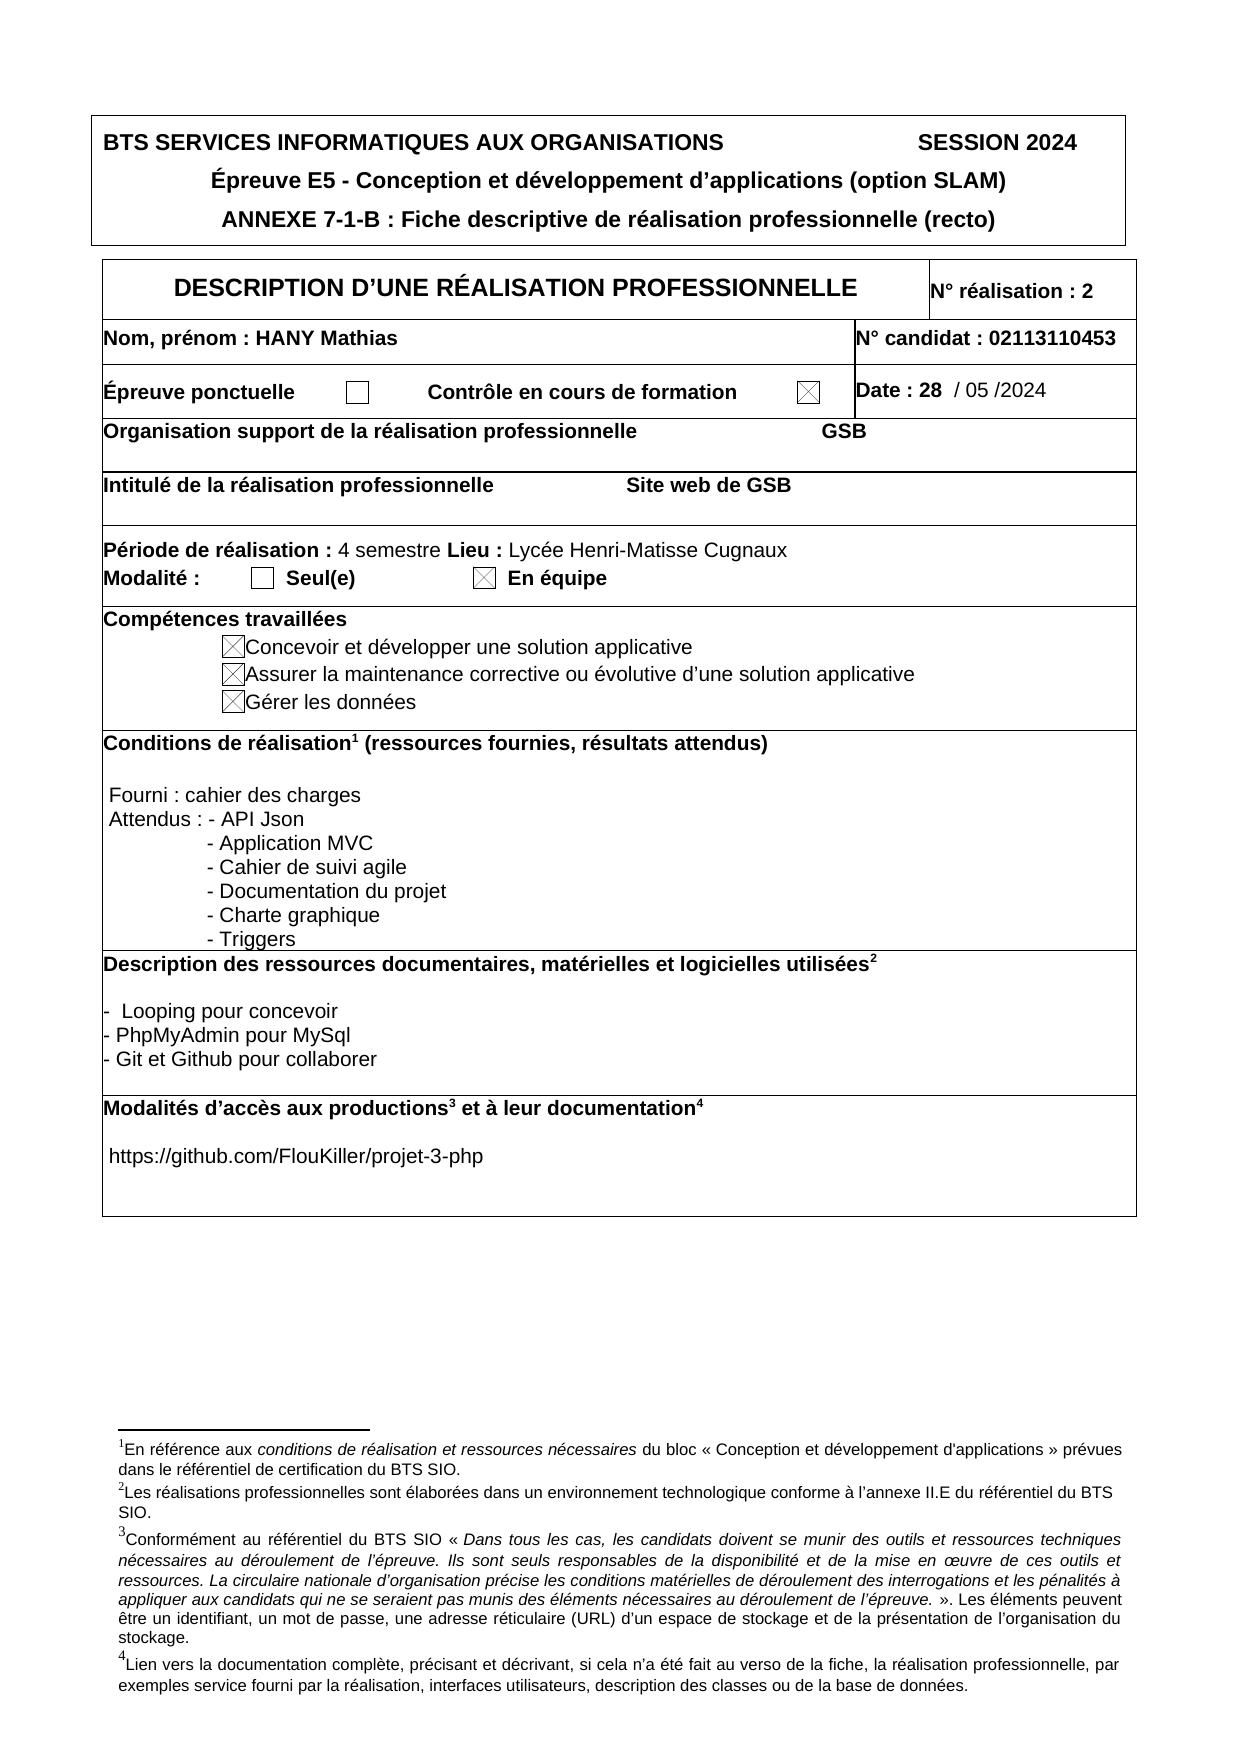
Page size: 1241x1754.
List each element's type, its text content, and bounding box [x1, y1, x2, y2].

table_cell Période de réalisation : 4 semestre Lieu : Lycée Henri-Matisse Cugnaux Modalité : Seul(e) En équipe [103, 526, 1136, 606]
table_cell Date : 28 / 05 /2024 [856, 365, 1136, 418]
table_cell Contrôle en cours de formation [427, 365, 854, 418]
table_cell Intitulé de la réalisation professionnelle Site web de GSB [103, 473, 1136, 524]
table_header DESCRIPTION D’UNE RÉALISATION PROFESSIONNELLE [103, 260, 929, 318]
table_cell Organisation support de la réalisation professionnelle GSB [103, 419, 1136, 471]
table_cell Conditions de réalisation (ressources fournies, résultats attendus) Fourni : cahier des charges Attendus : - API Json - Application MVC - Cahier de suivi agile - Documentation du projet - Charte graphique - Triggers [103, 731, 1136, 950]
table_cell N° candidat : 02113110453 [856, 320, 1136, 364]
table_header BTS Services informatiques aux organisations SESSION 2024 Épreuve E5 - Conception et développement d’applications (option SLAM) ANNEXE 7-1-B : Fiche descriptive de réalisation professionnelle (recto) [92, 116, 1125, 245]
table_cell Nom, prénom : HANY Mathias [103, 320, 854, 364]
table_header N° réalisation : 2 [930, 260, 1136, 318]
table_cell Modalités d’accès aux productions et à leur documentation https://github.com/FlouKiller/projet-3-php [103, 1096, 1136, 1216]
table_cell Épreuve ponctuelle [103, 365, 427, 418]
table_cell Compétences travaillées Concevoir et développer une solution applicative Assurer la maintenance corrective ou évolutive d’une solution applicative Gérer les données [103, 607, 1136, 730]
table_cell Description des ressources documentaires, matérielles et logicielles utilisées - Looping pour concevoir - PhpMyAdmin pour MySql - Git et Github pour collaborer [103, 951, 1136, 1095]
